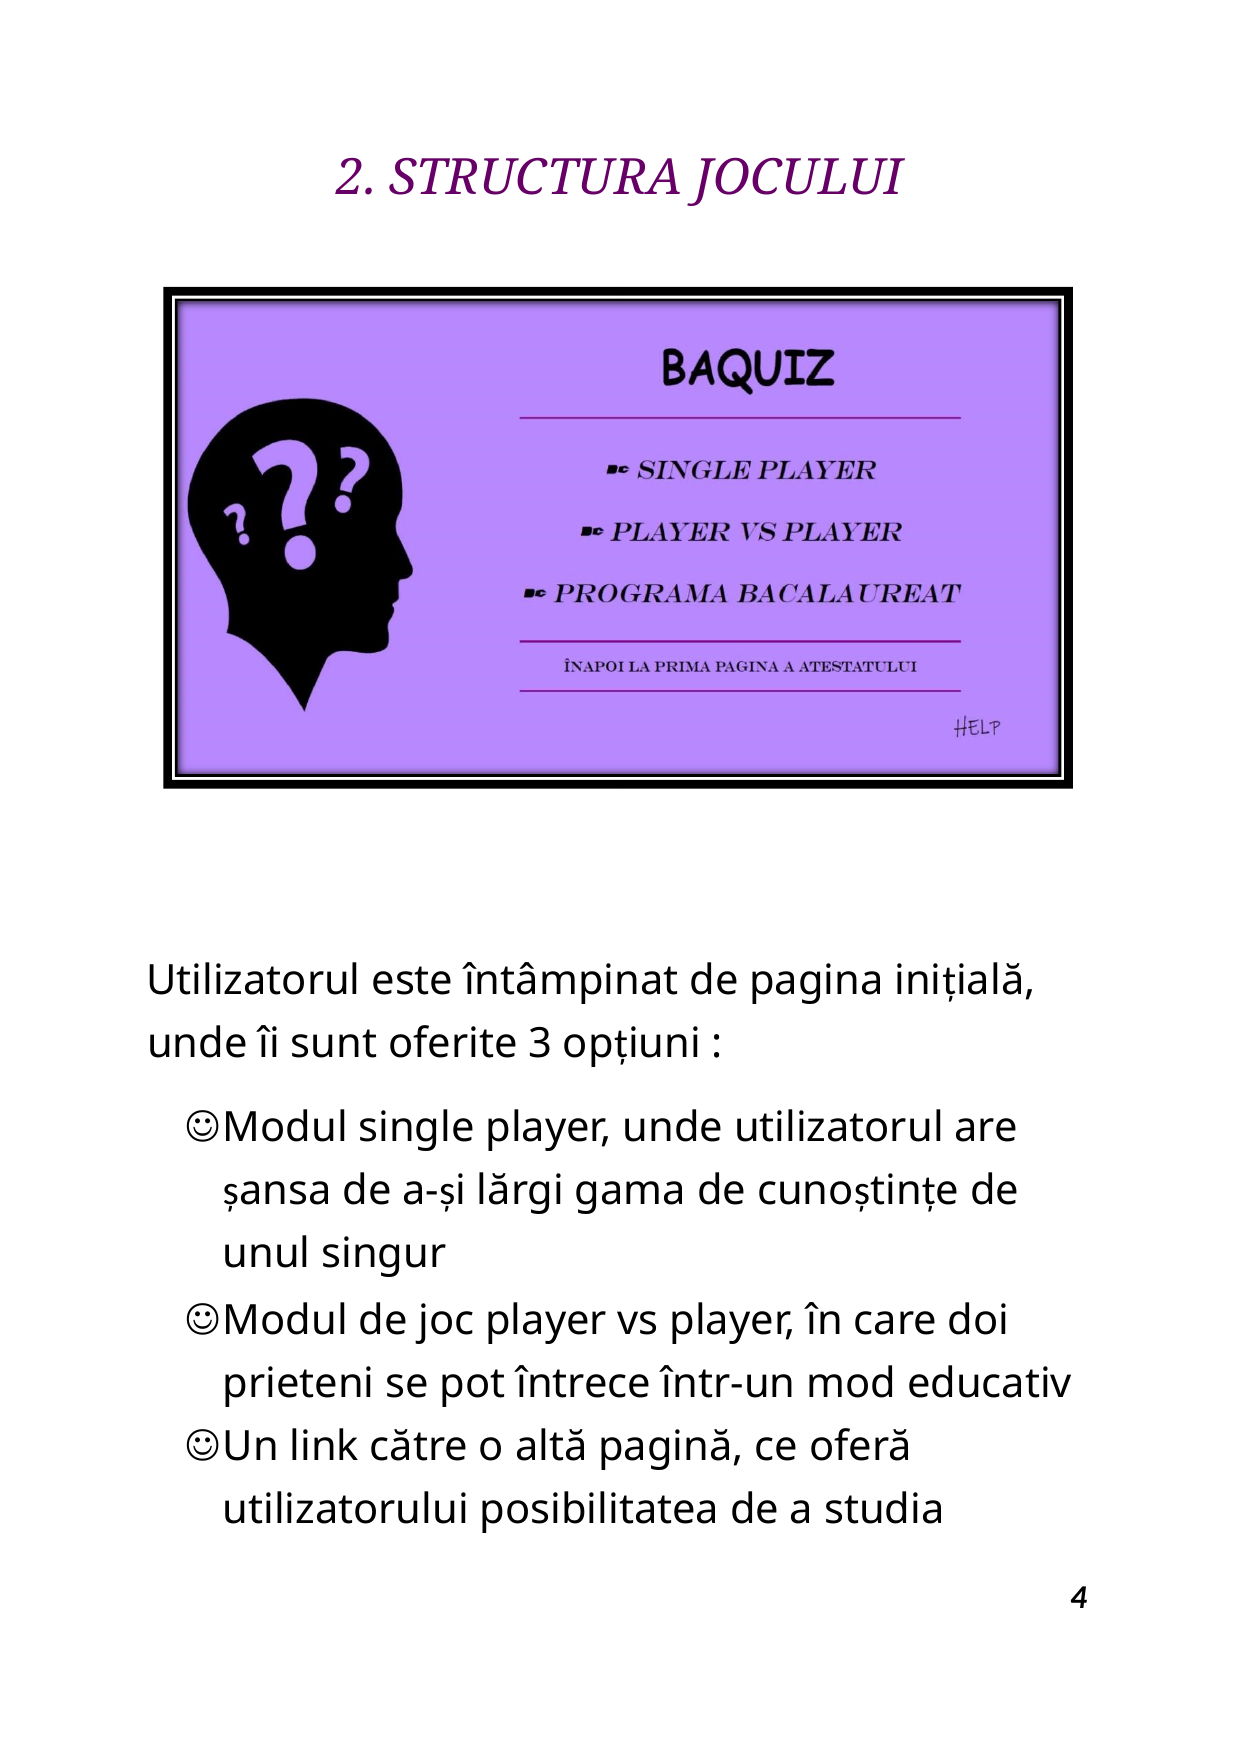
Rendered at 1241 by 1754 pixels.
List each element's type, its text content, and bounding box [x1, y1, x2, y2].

list Modul single player, unde utilizatorul are șansa de a-și lărgi gama de cunoștințe de unul singur [185, 1097, 1092, 1279]
picture [178, 302, 1058, 774]
text Utilizatorul este întâmpinat de pagina inițială, unde îi sunt oferite 3 opțiuni : [146, 950, 1092, 1069]
subtitle 2. STRUCTURA JOCULUI [148, 141, 1092, 209]
list Modul de joc player vs player, în care doi prieteni se pot întrece într-un mod educativ [185, 1289, 1092, 1409]
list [185, 1416, 1092, 1535]
